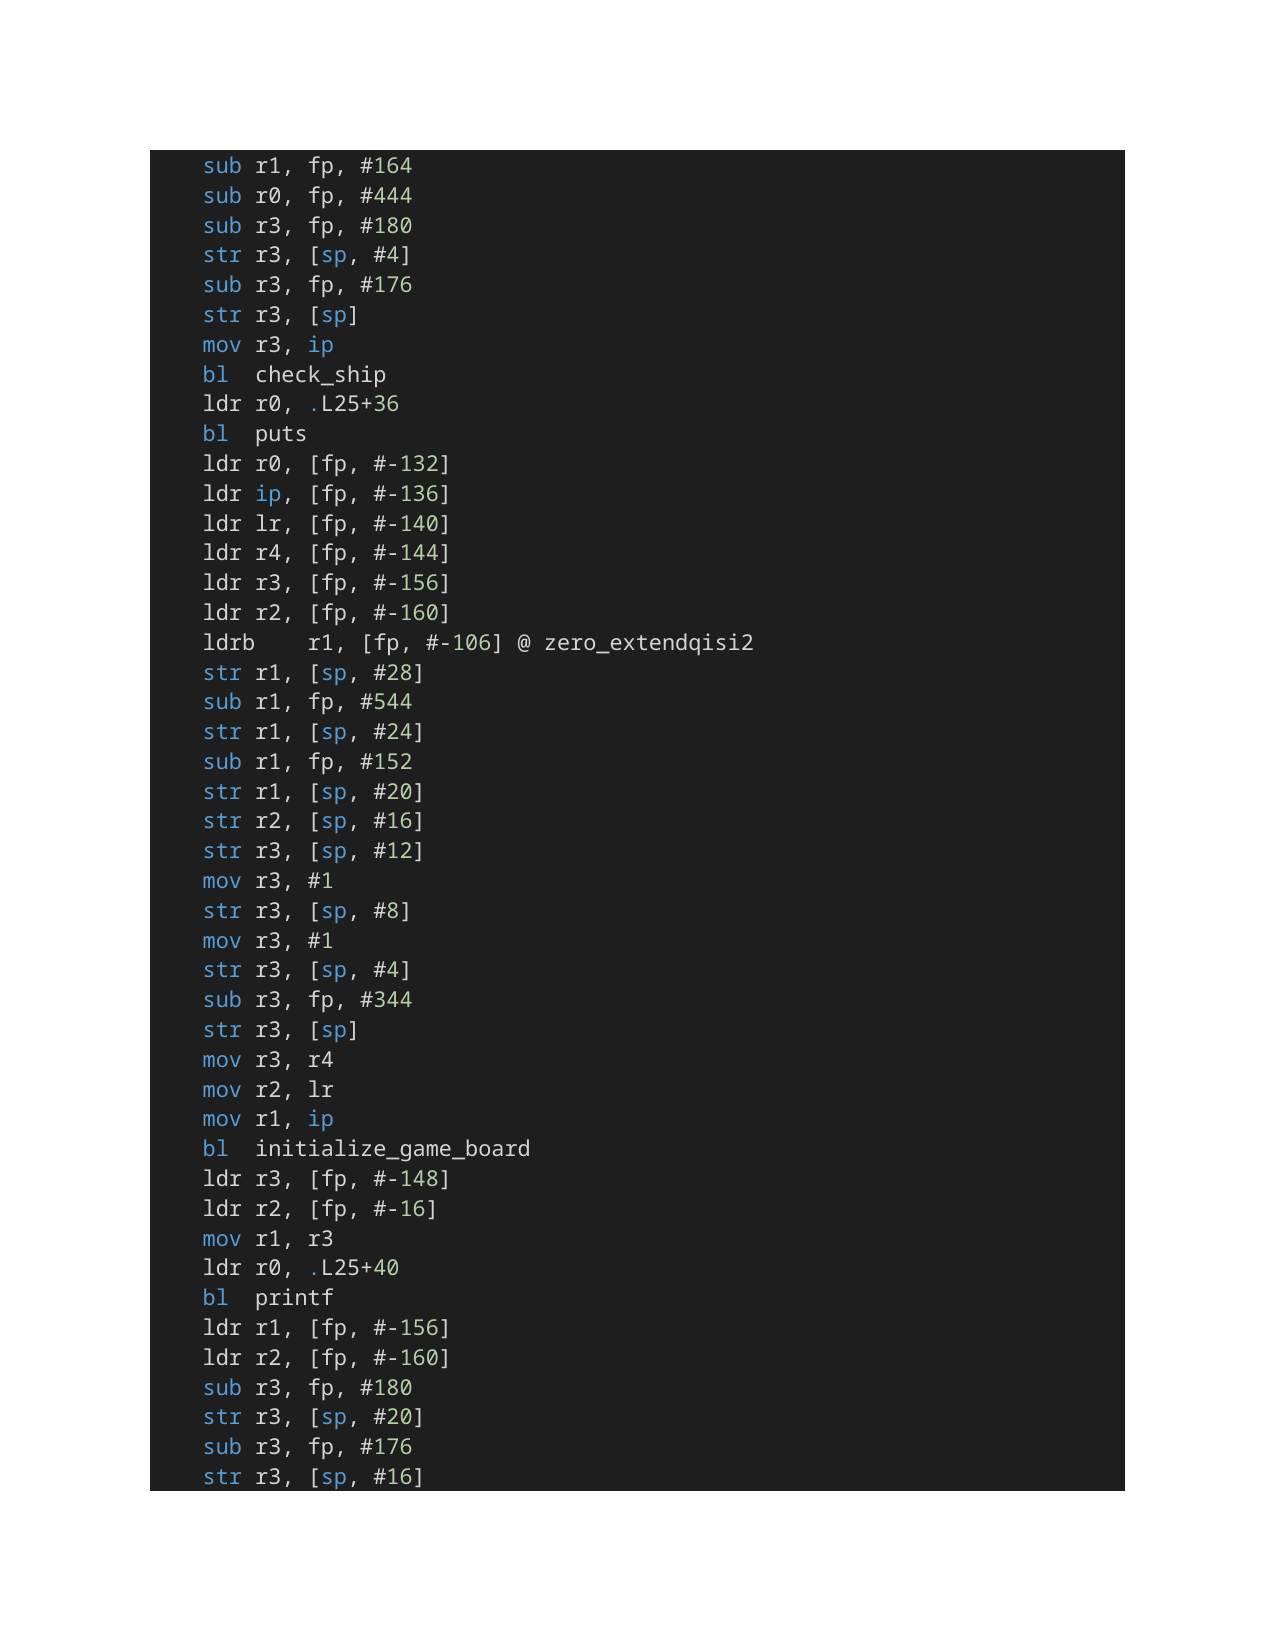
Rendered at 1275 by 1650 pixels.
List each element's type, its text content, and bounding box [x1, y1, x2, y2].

text sub r1, fp, #164 [150, 150, 1125, 180]
text sub r3, fp, #176 [150, 1431, 1125, 1461]
text ldr ip, [fp, #-136] [150, 478, 1125, 507]
text ldr r1, [fp, #-156] [150, 1312, 1125, 1342]
text sub r3, fp, #180 [150, 1371, 1125, 1401]
text sub r3, fp, #176 [150, 269, 1125, 299]
text sub r0, fp, #444 [150, 180, 1125, 209]
text mov r3, ip [150, 329, 1125, 358]
text ldr r0, .L25+40 [150, 1252, 1125, 1282]
text ldr r3, [fp, #-148] [150, 1163, 1125, 1193]
text str r1, [sp, #28] [150, 656, 1125, 686]
text mov r1, ip [150, 1103, 1125, 1133]
text mov r3, r4 [150, 1044, 1125, 1073]
text sub r1, fp, #152 [150, 746, 1125, 776]
text str r3, [sp, #4] [150, 954, 1125, 984]
text str r1, [sp, #20] [150, 776, 1125, 805]
text bl printf [150, 1282, 1125, 1312]
text str r3, [sp] [150, 1014, 1125, 1044]
text str r3, [sp, #4] [150, 239, 1125, 269]
text ldr r2, [fp, #-16] [150, 1193, 1125, 1222]
text mov r3, #1 [150, 865, 1125, 895]
text sub r3, fp, #180 [150, 209, 1125, 239]
text sub r1, fp, #544 [150, 686, 1125, 716]
text bl initialize_game_board [150, 1133, 1125, 1163]
text sub r3, fp, #344 [150, 984, 1125, 1014]
text ldr r0, .L25+36 [150, 388, 1125, 418]
text str r3, [sp, #20] [150, 1401, 1125, 1431]
text bl check_ship [150, 358, 1125, 388]
text mov r3, #1 [150, 924, 1125, 954]
text ldr r4, [fp, #-144] [150, 537, 1125, 567]
text bl puts [150, 418, 1125, 448]
text str r3, [sp, #8] [150, 895, 1125, 924]
text str r2, [sp, #16] [150, 805, 1125, 835]
text ldr r2, [fp, #-160] [150, 1342, 1125, 1371]
text ldr r0, [fp, #-132] [150, 448, 1125, 478]
text str r1, [sp, #24] [150, 716, 1125, 746]
text ldrb r1, [fp, #-106] @ zero_extendqisi2 [150, 627, 1125, 656]
text str r3, [sp] [150, 299, 1125, 329]
text str r3, [sp, #16] [150, 1461, 1125, 1491]
text mov r2, lr [150, 1073, 1125, 1103]
text ldr r2, [fp, #-160] [150, 597, 1125, 627]
text str r3, [sp, #12] [150, 835, 1125, 865]
text ldr r3, [fp, #-156] [150, 567, 1125, 597]
text ldr lr, [fp, #-140] [150, 507, 1125, 537]
text mov r1, r3 [150, 1222, 1125, 1252]
